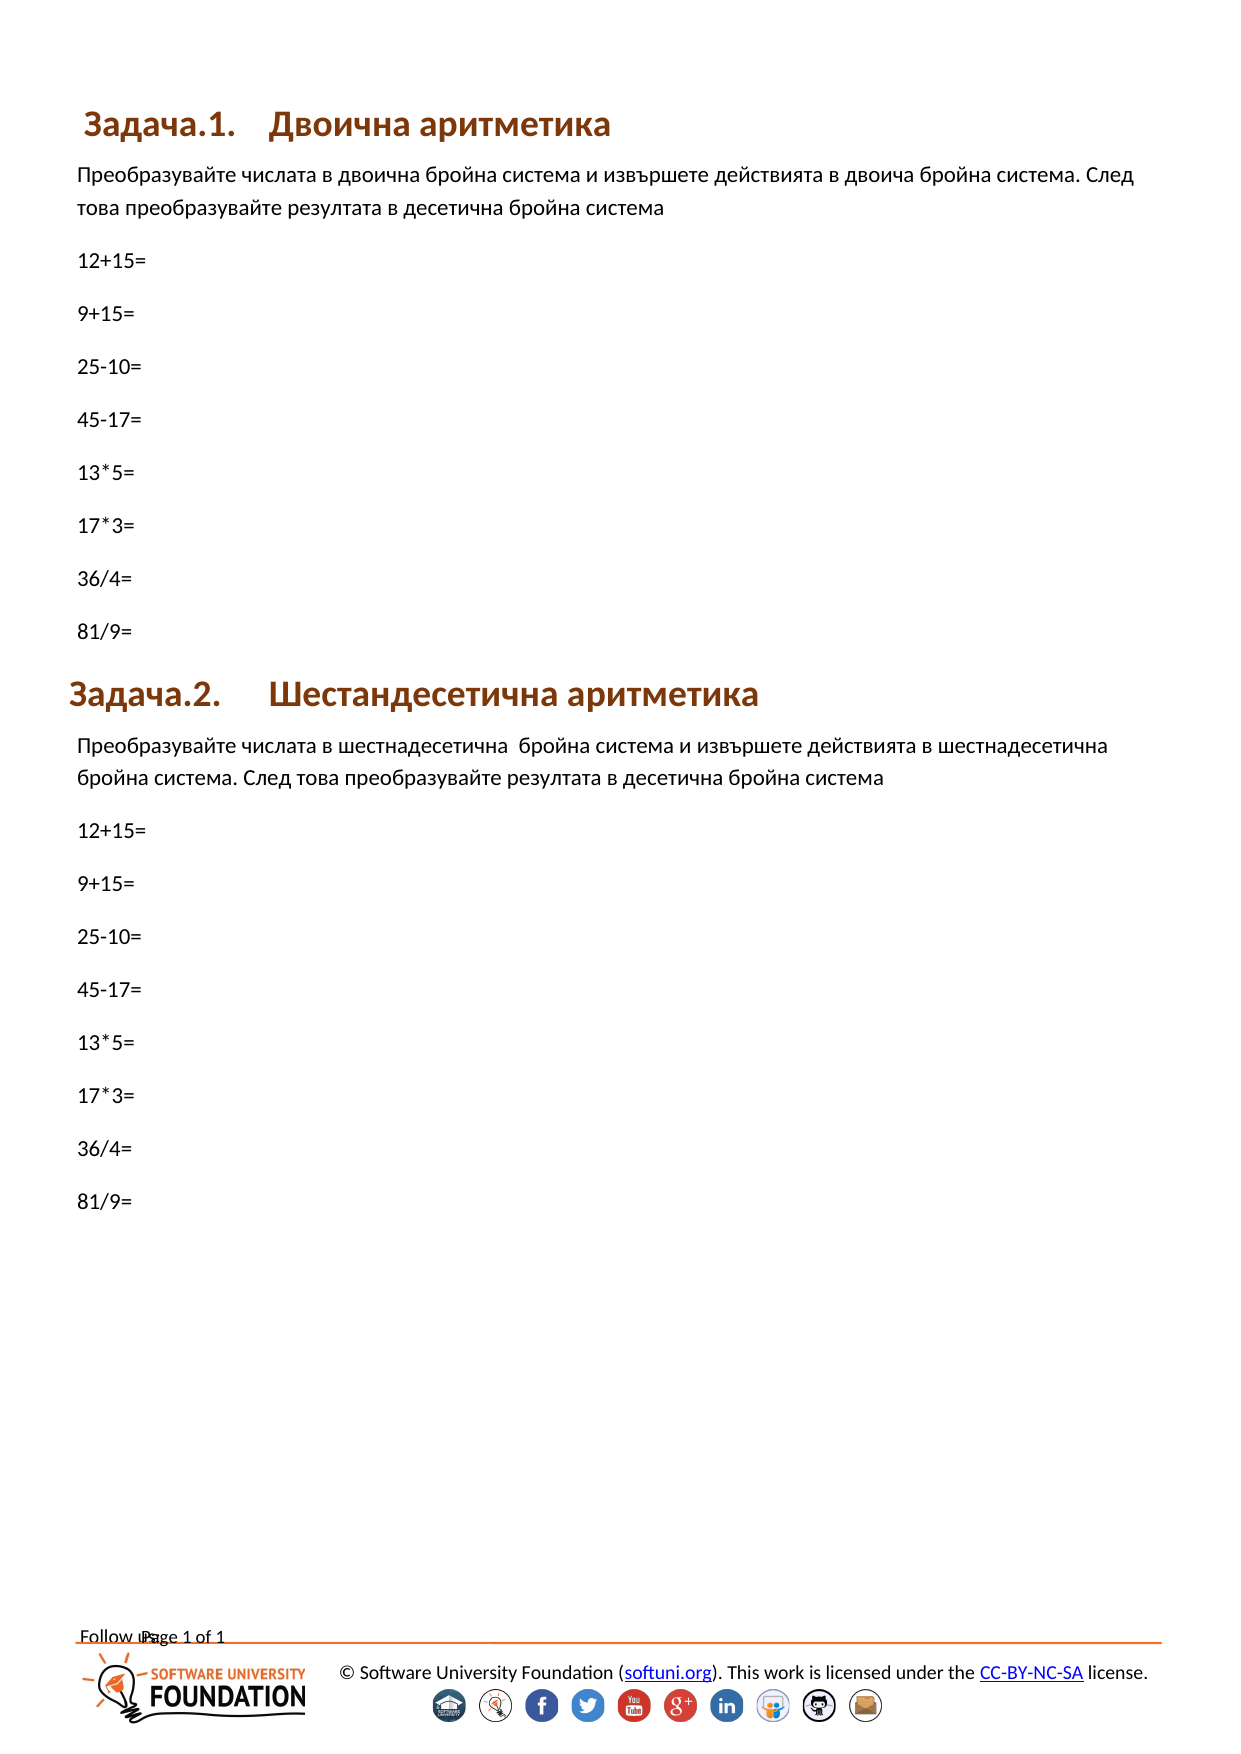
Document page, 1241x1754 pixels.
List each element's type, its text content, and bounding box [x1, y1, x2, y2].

text 36/4= [77, 1134, 1163, 1162]
text 12+15= [77, 816, 1163, 844]
picture [710, 1689, 744, 1722]
picture [802, 1689, 836, 1722]
picture [849, 1689, 882, 1722]
text 25-10= [77, 922, 1163, 950]
picture [571, 1689, 605, 1722]
picture [81, 1651, 305, 1724]
picture [525, 1689, 559, 1722]
text 9+15= [77, 299, 1163, 327]
text 9+15= [77, 869, 1163, 897]
text 81/9= [77, 617, 1163, 645]
text 45-17= [77, 405, 1163, 433]
text 17*3= [77, 1081, 1163, 1109]
text 13*5= [77, 1028, 1163, 1056]
picture [432, 1689, 466, 1722]
picture [756, 1689, 790, 1722]
picture [479, 1689, 512, 1722]
text Преобразувайте числата в шестнадесетична бройна система и извършете действията в шестнадесетична бройна система. След това преобразувайте резултата в десетична бройна система [77, 731, 1163, 791]
text 25-10= [77, 352, 1163, 380]
text 81/9= [77, 1187, 1163, 1215]
subtitle Двоична аритметика [84, 99, 1163, 145]
picture [664, 1689, 697, 1722]
text 17*3= [77, 511, 1163, 539]
text Преобразувайте числата в двоична бройна система и извършете действията в двоича бройна система. След това преобразувайте резултата в десетична бройна система [77, 161, 1163, 221]
picture [617, 1689, 651, 1722]
text 45-17= [77, 975, 1163, 1003]
text 36/4= [77, 564, 1163, 592]
subtitle Шестандесетична аритметика [69, 670, 1163, 716]
text 12+15= [77, 246, 1163, 274]
text 13*5= [77, 458, 1163, 486]
